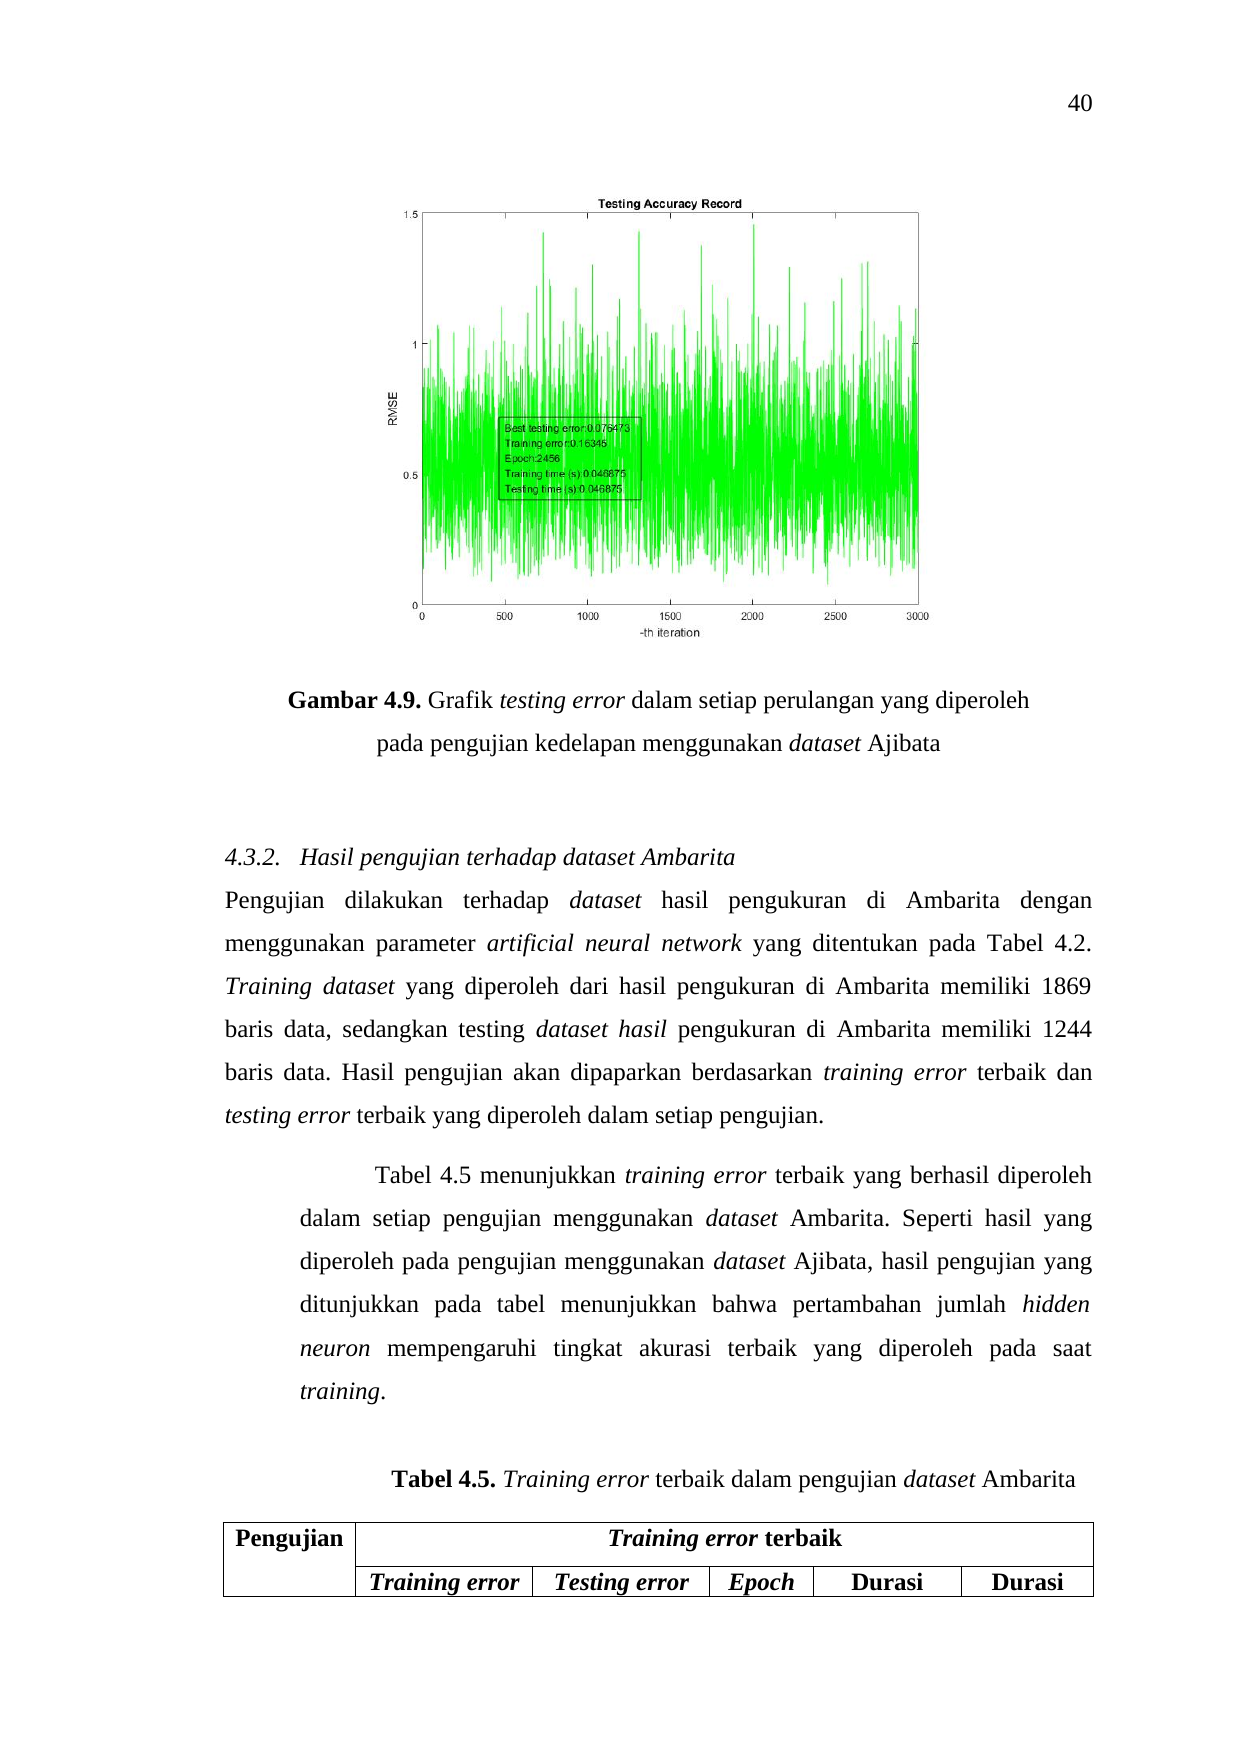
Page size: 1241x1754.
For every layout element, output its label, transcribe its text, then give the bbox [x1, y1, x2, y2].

subtitle Hasil pengujian terhadap dataset Ambarita [224, 842, 1092, 870]
picture [339, 177, 978, 657]
text Tabel 4.5. Training error terbaik dalam pengujian dataset Ambarita [299, 1464, 1092, 1493]
table_cell Durasi testing (s) [962, 1567, 1093, 1596]
table_header Pengujian ke- [224, 1523, 355, 1596]
text Tabel 4.5 menunjukkan training error terbaik yang berhasil diperoleh dalam setiap pengujian menggunakan dataset Ambarita. Seperti hasil yang diperoleh pada pengujian menggunakan dataset Ajibata, hasil pengujian yang ditunjukkan pada tabel menunjukkan bahwa pertambahan jumlah hidden neuron mempengaruhi tingkat akurasi terbaik yang diperoleh pada saat training. [299, 1160, 1092, 1404]
table_cell Epoch ke- [710, 1567, 813, 1596]
text Pengujian dilakukan terhadap dataset hasil pengukuran di Ambarita dengan menggunakan parameter artificial neural network yang ditentukan pada Tabel 4.2. Training dataset yang diperoleh dari hasil pengukuran di Ambarita memiliki 1869 baris data, sedangkan testing dataset hasil pengukuran di Ambarita memiliki 1244 baris data. Hasil pengujian akan dipaparkan berdasarkan training error terbaik dan testing error terbaik yang diperoleh dalam setiap pengujian. [224, 885, 1092, 1129]
table_cell Durasi training (s) [814, 1567, 961, 1596]
text Gambar 4.9. Grafik testing error dalam setiap perulangan yang diperoleh pada pengujian kedelapan menggunakan dataset Ajibata [224, 685, 1092, 757]
table_header Training error terbaik [356, 1523, 1093, 1566]
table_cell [533, 1567, 709, 1596]
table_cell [356, 1567, 532, 1596]
